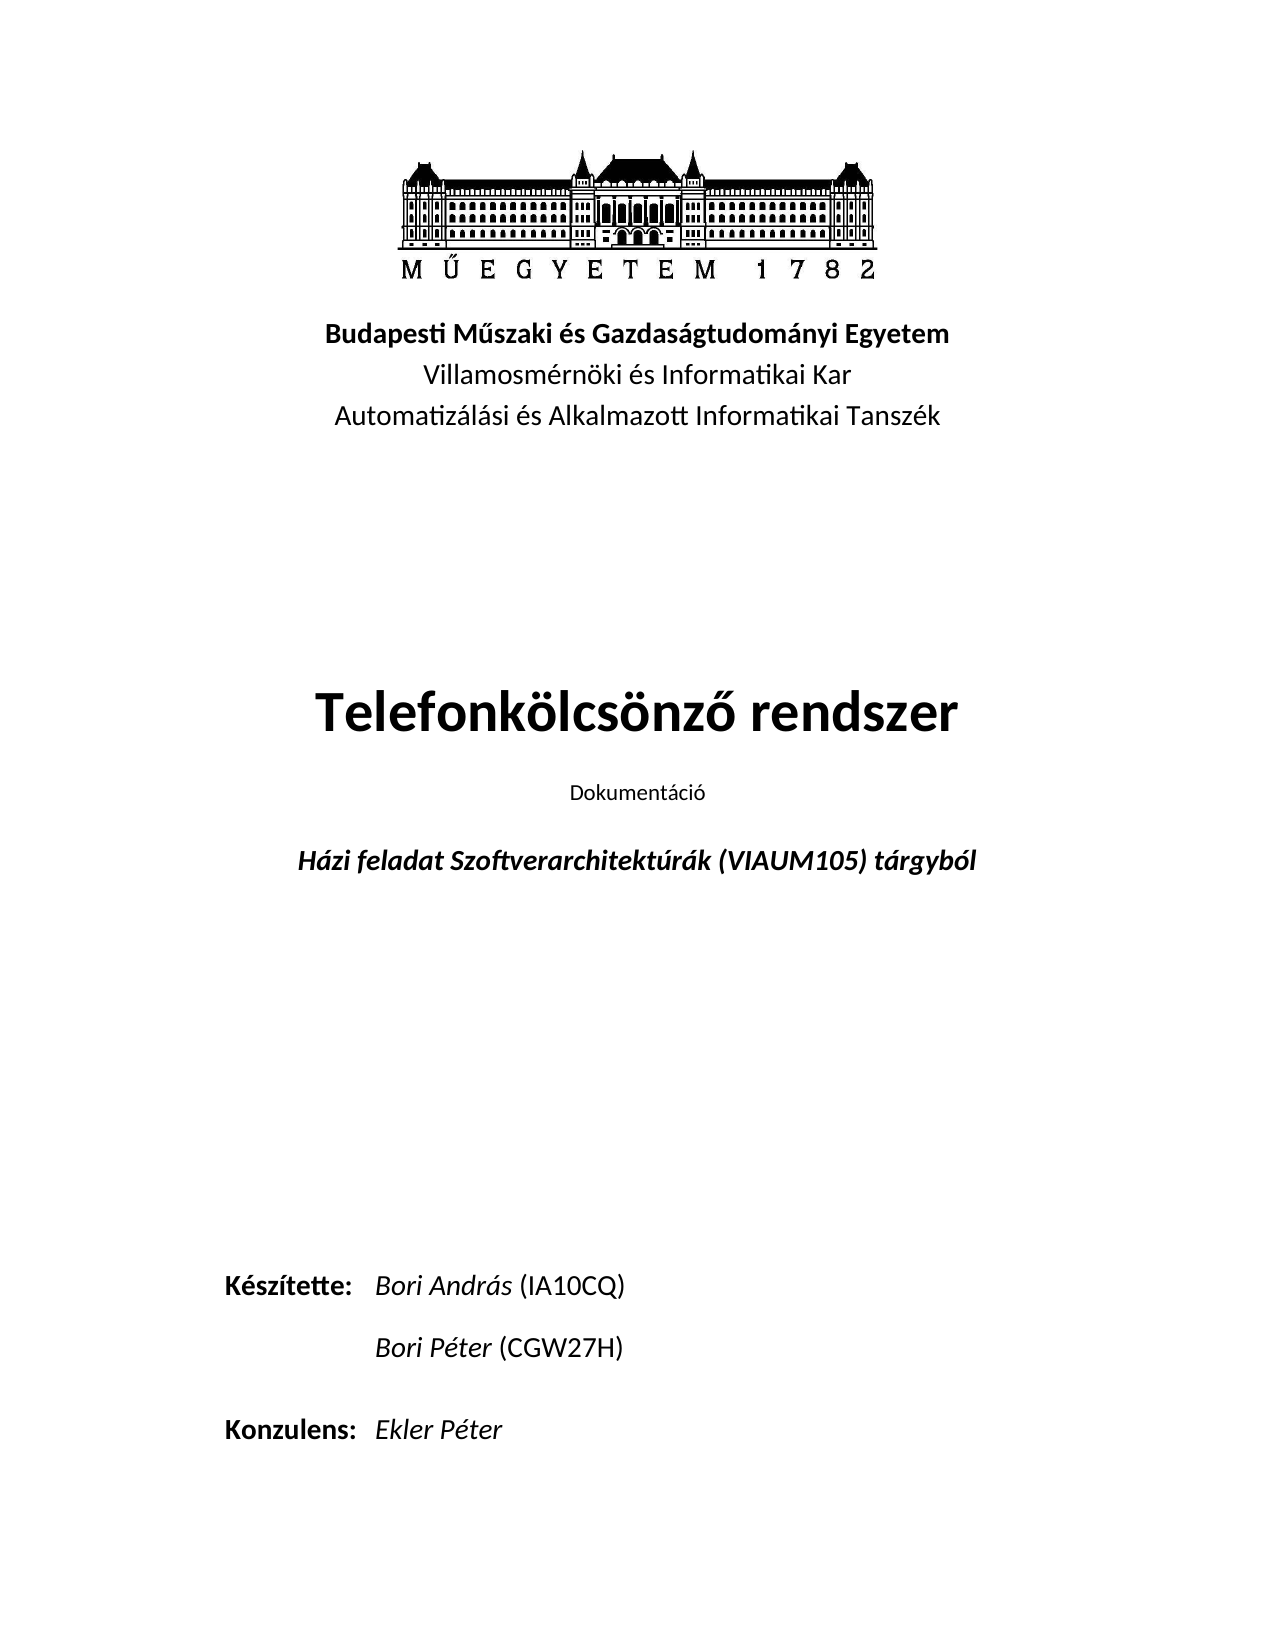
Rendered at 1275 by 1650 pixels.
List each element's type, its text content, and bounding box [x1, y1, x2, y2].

text Dokumentáció [150, 778, 1125, 806]
picture [397, 150, 878, 279]
text Automatizálási és Alkalmazott Informatikai Tanszék [150, 397, 1125, 432]
text Telefonkölcsönző rendszer [150, 675, 1125, 746]
text Konzulens: Ekler Péter [150, 1411, 1125, 1447]
text Villamosmérnöki és Informatikai Kar [150, 356, 1125, 391]
text Budapesti Műszaki és Gazdaságtudományi Egyetem [150, 315, 1125, 351]
text Bori Péter (CGW27H) [150, 1329, 1125, 1365]
text Házi feladat Szoftverarchitektúrák (VIAUM105) tárgyból [150, 842, 1125, 878]
text Készítette: Bori András (IA10CQ) [150, 1267, 1125, 1303]
